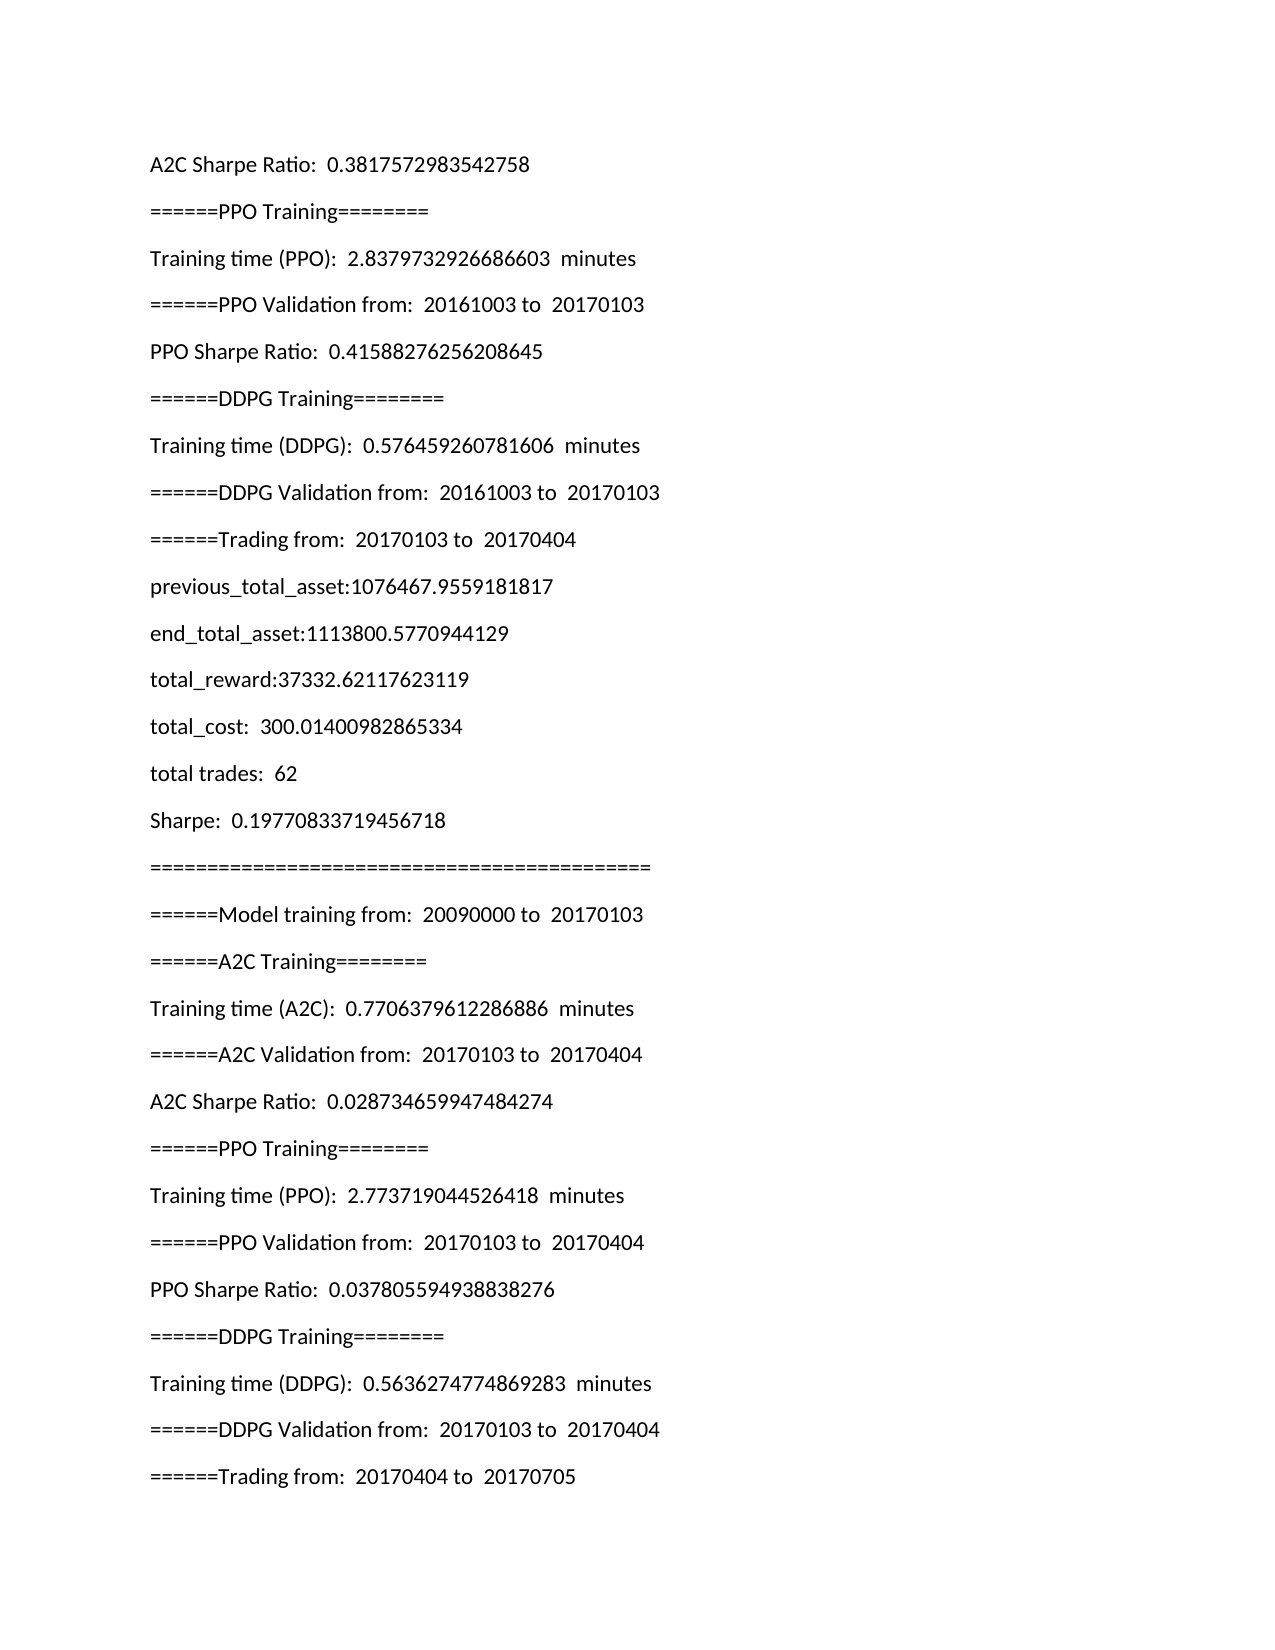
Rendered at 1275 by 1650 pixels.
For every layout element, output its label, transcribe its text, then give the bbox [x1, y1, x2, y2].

text ======PPO Training======== [150, 197, 1125, 225]
text Training time (DDPG): 0.576459260781606 minutes [150, 431, 1125, 459]
text total_cost: 300.01400982865334 [150, 712, 1125, 741]
text ======DDPG Validation from: 20170103 to 20170404 [150, 1416, 1125, 1444]
text Training time (PPO): 2.773719044526418 minutes [150, 1181, 1125, 1209]
text ======Trading from: 20170103 to 20170404 [150, 525, 1125, 553]
text PPO Sharpe Ratio: 0.41588276256208645 [150, 337, 1125, 366]
text Training time (A2C): 0.7706379612286886 minutes [150, 994, 1125, 1022]
text Training time (DDPG): 0.5636274774869283 minutes [150, 1369, 1125, 1397]
text PPO Sharpe Ratio: 0.037805594938838276 [150, 1275, 1125, 1303]
text ======A2C Training======== [150, 947, 1125, 975]
text Sharpe: 0.19770833719456718 [150, 806, 1125, 834]
text ======DDPG Training======== [150, 1322, 1125, 1350]
text ======PPO Training======== [150, 1134, 1125, 1162]
text total trades: 62 [150, 759, 1125, 787]
text previous_total_asset:1076467.9559181817 [150, 572, 1125, 600]
text ======PPO Validation from: 20161003 to 20170103 [150, 291, 1125, 319]
text ======DDPG Validation from: 20161003 to 20170103 [150, 478, 1125, 506]
text A2C Sharpe Ratio: 0.3817572983542758 [150, 150, 1125, 178]
text Training time (PPO): 2.8379732926686603 minutes [150, 244, 1125, 272]
text ======DDPG Training======== [150, 384, 1125, 412]
text ============================================ [150, 853, 1125, 881]
text total_reward:37332.62117623119 [150, 666, 1125, 694]
text end_total_asset:1113800.5770944129 [150, 619, 1125, 647]
text A2C Sharpe Ratio: 0.028734659947484274 [150, 1087, 1125, 1116]
text ======PPO Validation from: 20170103 to 20170404 [150, 1228, 1125, 1256]
text ======Model training from: 20090000 to 20170103 [150, 900, 1125, 928]
text ======A2C Validation from: 20170103 to 20170404 [150, 1041, 1125, 1069]
text ======Trading from: 20170404 to 20170705 [150, 1462, 1125, 1491]
